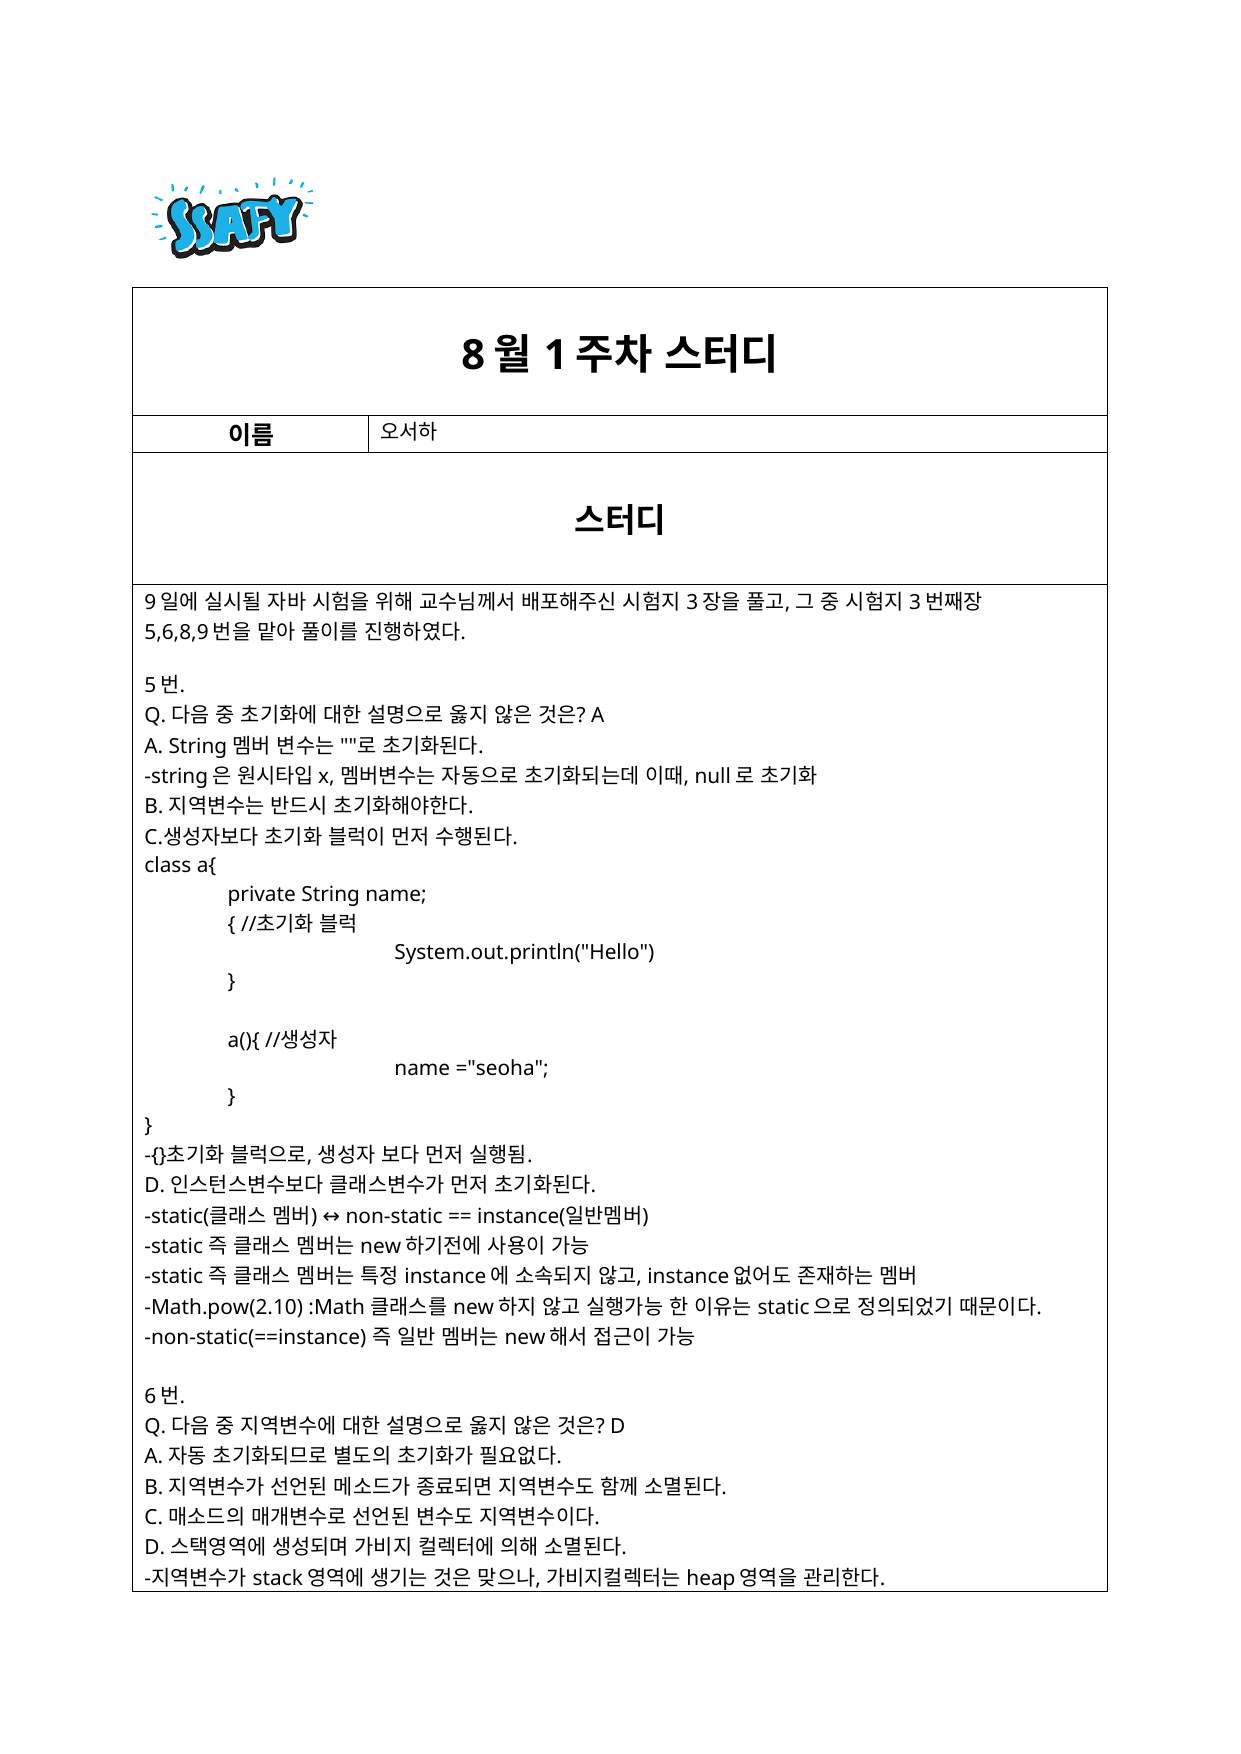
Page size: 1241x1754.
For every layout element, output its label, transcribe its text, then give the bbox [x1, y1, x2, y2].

table_cell 이름 [133, 416, 368, 452]
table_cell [133, 585, 1107, 1591]
picture [113, 150, 351, 285]
table_cell 오서하 [369, 416, 1107, 452]
table_cell 스터디 [133, 453, 1107, 584]
table_header 8월 1주차 스터디 [133, 288, 1107, 414]
